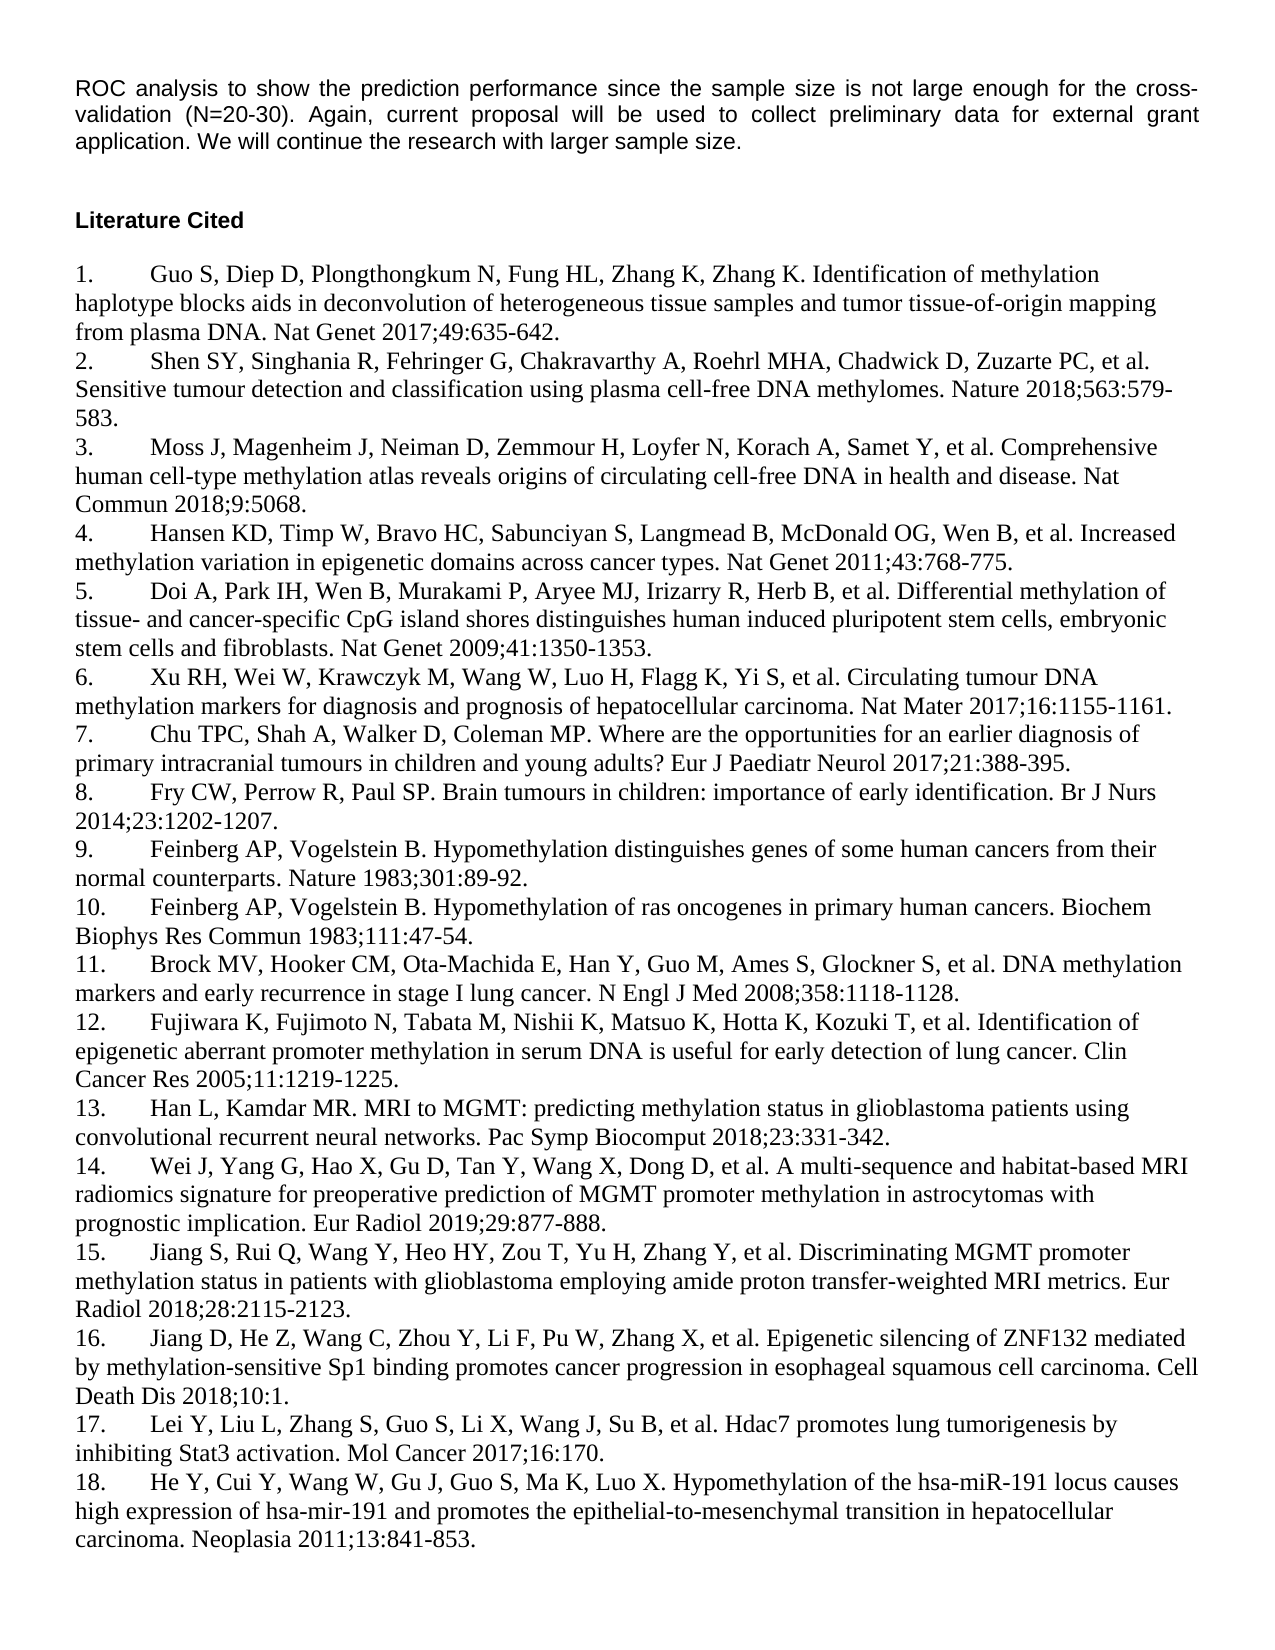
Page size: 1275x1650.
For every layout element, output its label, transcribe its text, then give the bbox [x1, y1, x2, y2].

text Literature Cited [75, 207, 1200, 233]
text 3. Moss J, Magenheim J, Neiman D, Zemmour H, Loyfer N, Korach A, Samet Y, et al. Comprehensive human cell-type methylation atlas reveals origins of circulating cell-free DNA in health and disease. Nat Commun 2018;9:5068. [75, 432, 1200, 518]
text 8. Fry CW, Perrow R, Paul SP. Brain tumours in children: importance of early identification. Br J Nurs 2014;23:1202-1207. [75, 777, 1200, 834]
text 2. Shen SY, Singhania R, Fehringer G, Chakravarthy A, Roehrl MHA, Chadwick D, Zuzarte PC, et al. Sensitive tumour detection and classification using plasma cell-free DNA methylomes. Nature 2018;563:579-583. [75, 346, 1200, 432]
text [75, 75, 1200, 154]
text 9. Feinberg AP, Vogelstein B. Hypomethylation distinguishes genes of some human cancers from their normal counterparts. Nature 1983;301:89-92. [75, 834, 1200, 892]
text 7. Chu TPC, Shah A, Walker D, Coleman MP. Where are the opportunities for an earlier diagnosis of primary intracranial tumours in children and young adults? Eur J Paediatr Neurol 2017;21:388-395. [75, 719, 1200, 777]
text 4. Hansen KD, Timp W, Bravo HC, Sabunciyan S, Langmead B, McDonald OG, Wen B, et al. Increased methylation variation in epigenetic domains across cancer types. Nat Genet 2011;43:768-775. [75, 518, 1200, 576]
text 6. Xu RH, Wei W, Krawczyk M, Wang W, Luo H, Flagg K, Yi S, et al. Circulating tumour DNA methylation markers for diagnosis and prognosis of hepatocellular carcinoma. Nat Mater 2017;16:1155-1161. [75, 662, 1200, 719]
text 10. Feinberg AP, Vogelstein B. Hypomethylation of ras oncogenes in primary human cancers. Biochem Biophys Res Commun 1983;111:47-54. [75, 892, 1200, 949]
text 18. He Y, Cui Y, Wang W, Gu J, Guo S, Ma K, Luo X. Hypomethylation of the hsa-miR-191 locus causes high expression of hsa-mir-191 and promotes the epithelial-to-mesenchymal transition in hepatocellular carcinoma. Neoplasia 2011;13:841-853. [75, 1467, 1200, 1553]
text 13. Han L, Kamdar MR. MRI to MGMT: predicting methylation status in glioblastoma patients using convolutional recurrent neural networks. Pac Symp Biocomput 2018;23:331-342. [75, 1093, 1200, 1151]
text 11. Brock MV, Hooker CM, Ota-Machida E, Han Y, Guo M, Ames S, Glockner S, et al. DNA methylation markers and early recurrence in stage I lung cancer. N Engl J Med 2008;358:1118-1128. [75, 949, 1200, 1007]
text 14. Wei J, Yang G, Hao X, Gu D, Tan Y, Wang X, Dong D, et al. A multi-sequence and habitat-based MRI radiomics signature for preoperative prediction of MGMT promoter methylation in astrocytomas with prognostic implication. Eur Radiol 2019;29:877-888. [75, 1151, 1200, 1237]
text 17. Lei Y, Liu L, Zhang S, Guo S, Li X, Wang J, Su B, et al. Hdac7 promotes lung tumorigenesis by inhibiting Stat3 activation. Mol Cancer 2017;16:170. [75, 1409, 1200, 1467]
text 15. Jiang S, Rui Q, Wang Y, Heo HY, Zou T, Yu H, Zhang Y, et al. Discriminating MGMT promoter methylation status in patients with glioblastoma employing amide proton transfer-weighted MRI metrics. Eur Radiol 2018;28:2115-2123. [75, 1237, 1200, 1323]
text 16. Jiang D, He Z, Wang C, Zhou Y, Li F, Pu W, Zhang X, et al. Epigenetic silencing of ZNF132 mediated by methylation-sensitive Sp1 binding promotes cancer progression in esophageal squamous cell carcinoma. Cell Death Dis 2018;10:1. [75, 1323, 1200, 1409]
text 5. Doi A, Park IH, Wen B, Murakami P, Aryee MJ, Irizarry R, Herb B, et al. Differential methylation of tissue- and cancer-specific CpG island shores distinguishes human induced pluripotent stem cells, embryonic stem cells and fibroblasts. Nat Genet 2009;41:1350-1353. [75, 576, 1200, 662]
text 1. Guo S, Diep D, Plongthongkum N, Fung HL, Zhang K, Zhang K. Identification of methylation haplotype blocks aids in deconvolution of heterogeneous tissue samples and tumor tissue-of-origin mapping from plasma DNA. Nat Genet 2017;49:635-642. [75, 259, 1200, 346]
text 12. Fujiwara K, Fujimoto N, Tabata M, Nishii K, Matsuo K, Hotta K, Kozuki T, et al. Identification of epigenetic aberrant promoter methylation in serum DNA is useful for early detection of lung cancer. Clin Cancer Res 2005;11:1219-1225. [75, 1007, 1200, 1093]
